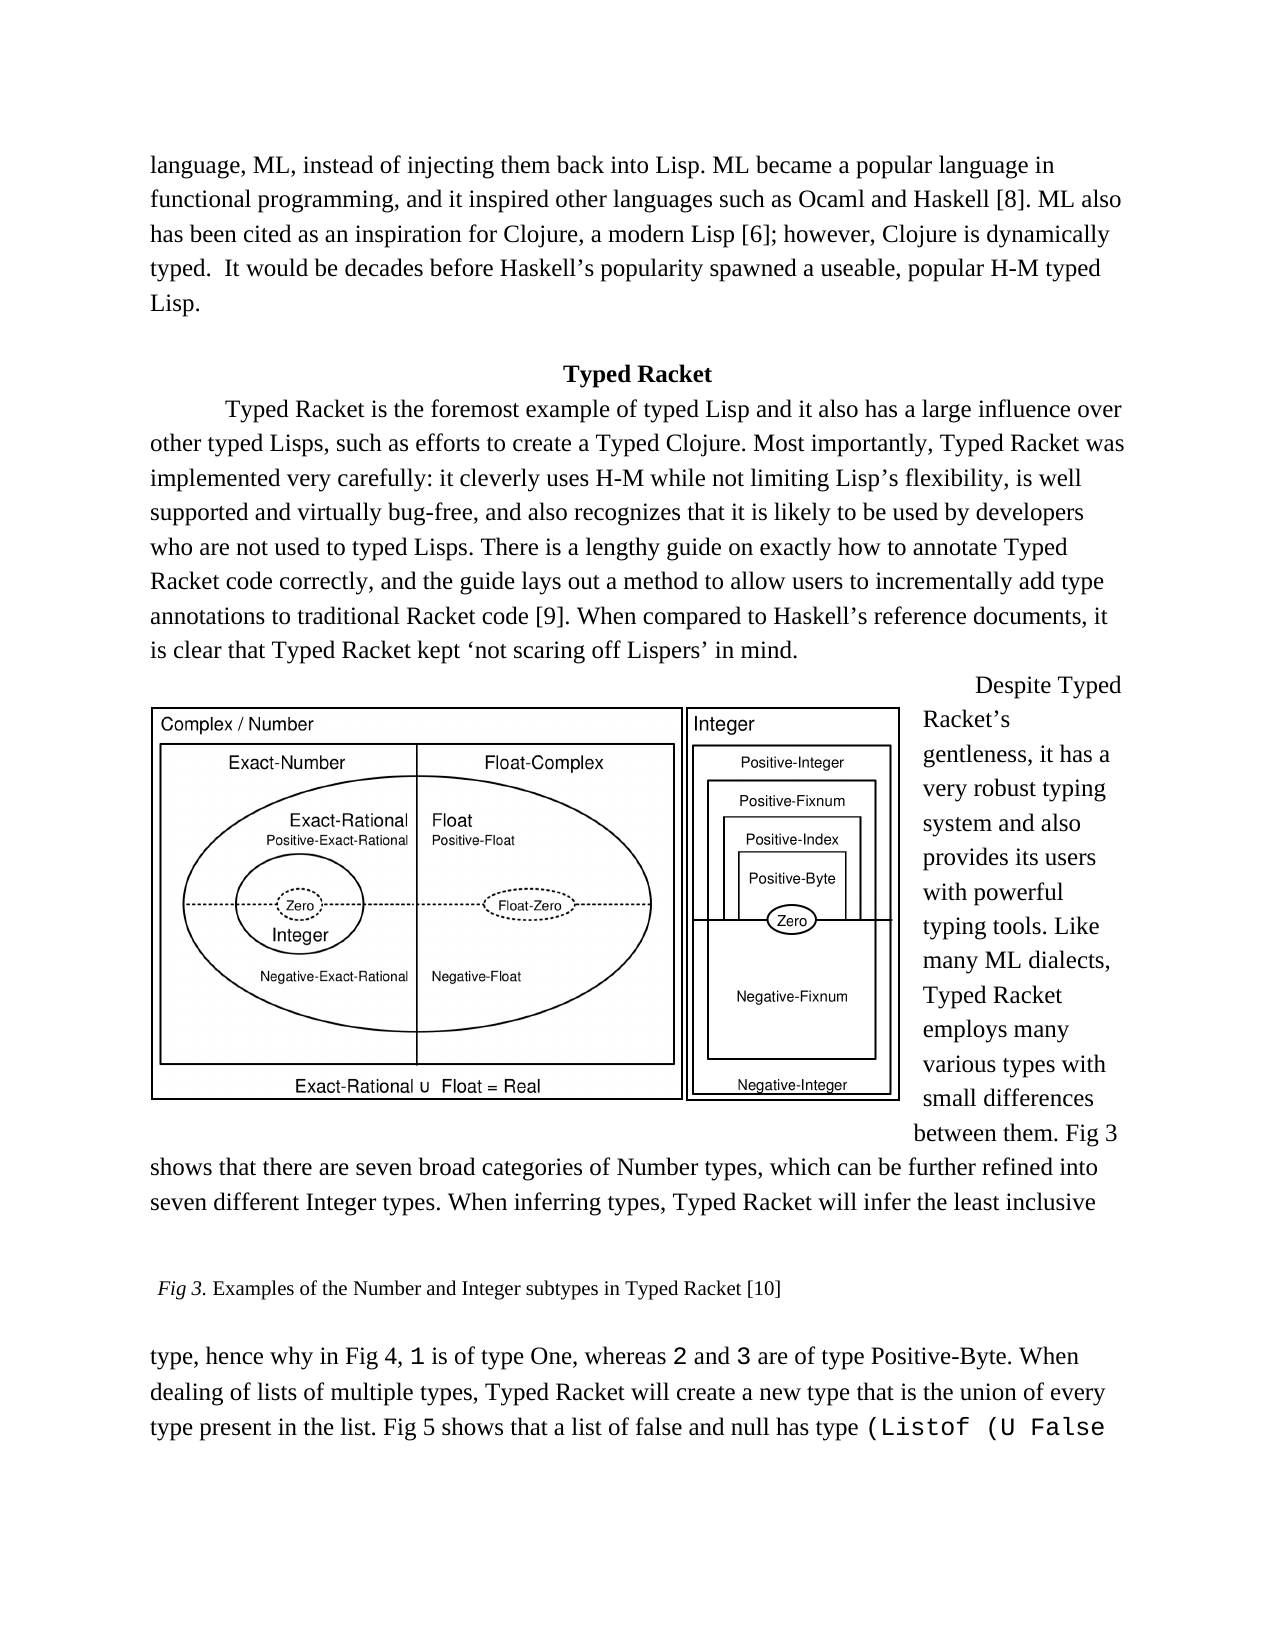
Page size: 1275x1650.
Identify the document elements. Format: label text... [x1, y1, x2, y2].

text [150, 670, 1125, 1443]
picture [153, 709, 681, 1098]
picture [688, 709, 898, 1099]
text Typed Racket is the foremost example of typed Lisp and it also has a large influence over other typed Lisps, such as efforts to create a Typed Clojure. Most importantly, Typed Racket was implemented very carefully: it cleverly uses H-M while not limiting Lisp’s flexibility, is well supported and virtually bug-free, and also recognizes that it is likely to be used by developers who are not used to typed Lisps. There is a lengthy guide on exactly how to annotate Typed Racket code correctly, and the guide lays out a method to allow users to incrementally add type annotations to traditional Racket code [9]. When compared to Haskell’s reference documents, it is clear that Typed Racket kept ‘not scaring off Lispers’ in mind. [150, 394, 1125, 664]
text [150, 150, 1125, 317]
text Typed Racket [150, 359, 1125, 388]
